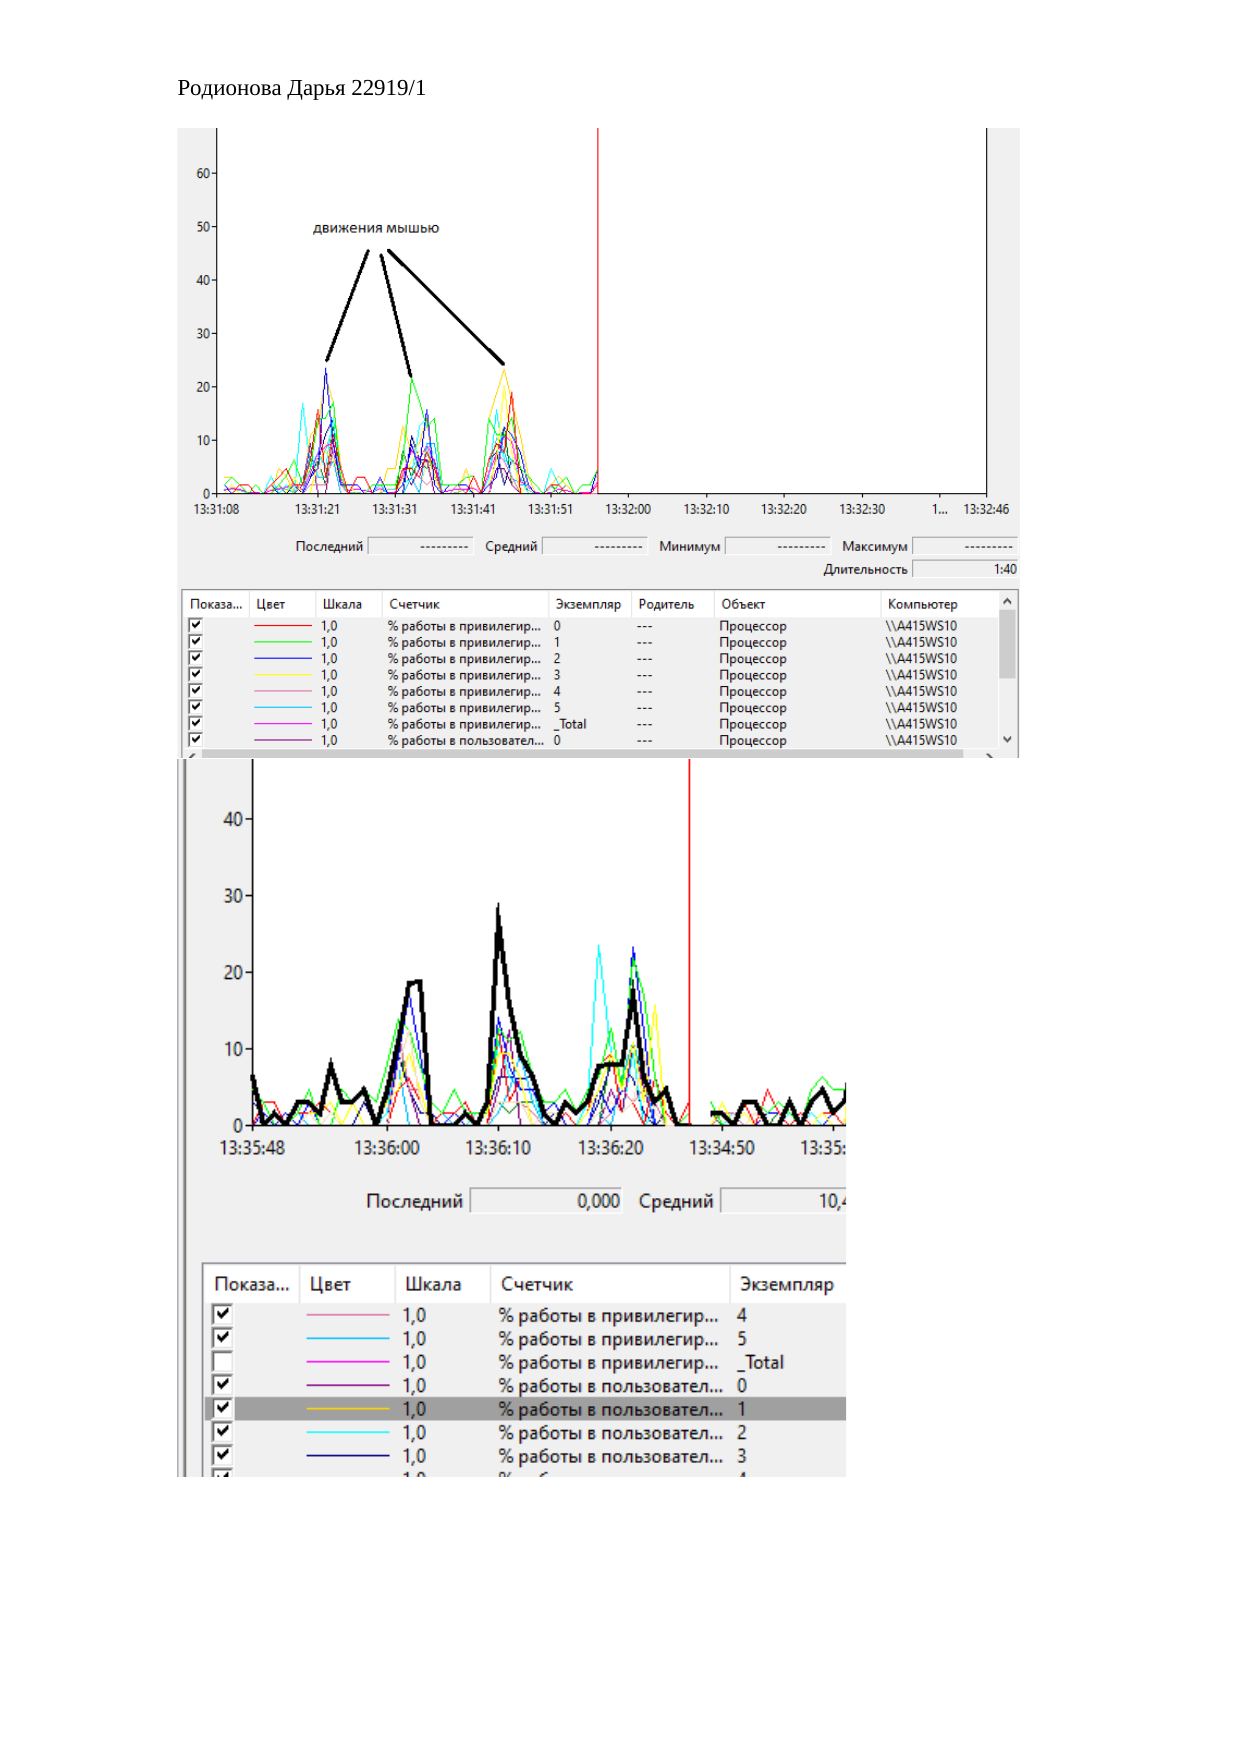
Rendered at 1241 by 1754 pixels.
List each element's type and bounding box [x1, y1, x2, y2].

picture [177, 128, 1021, 758]
picture [177, 759, 847, 1477]
